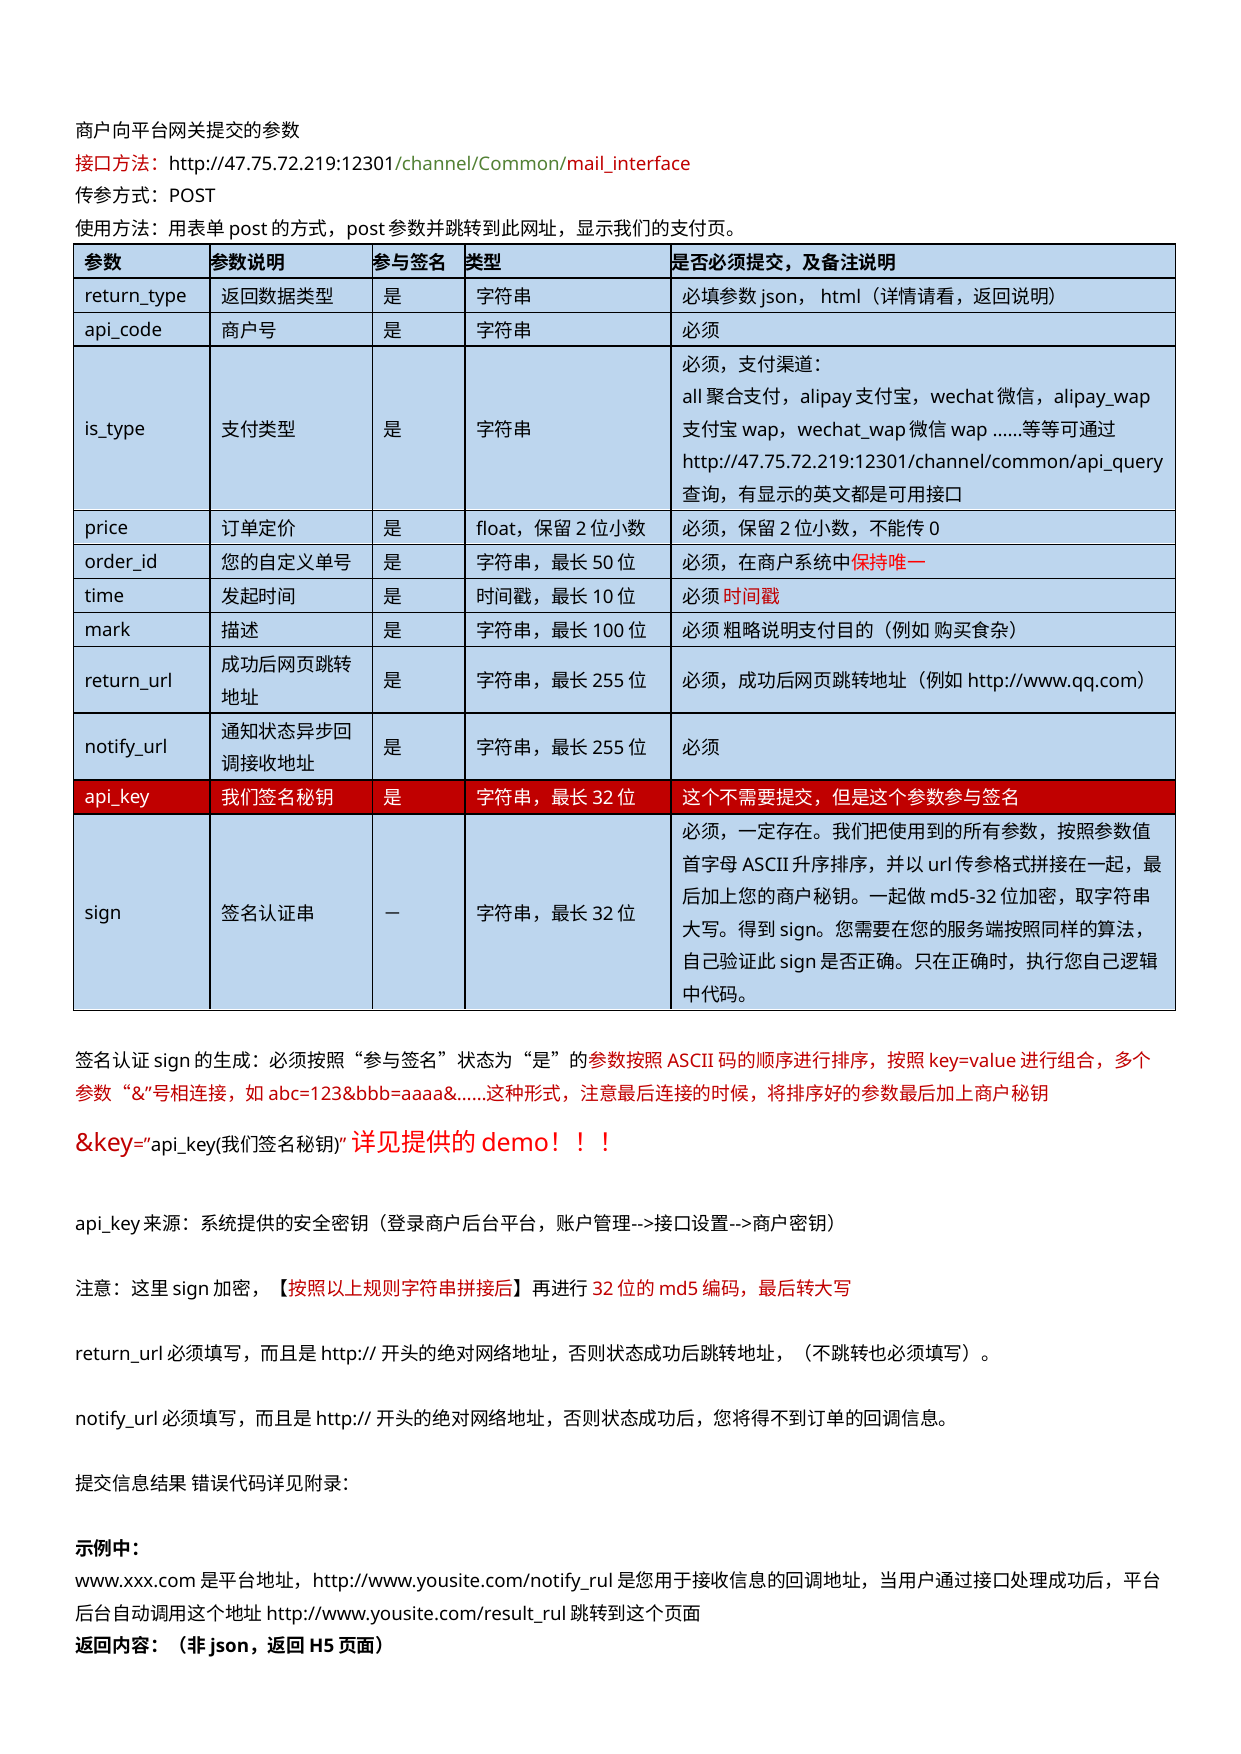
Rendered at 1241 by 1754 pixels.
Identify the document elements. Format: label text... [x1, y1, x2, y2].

table_cell 是 [373, 579, 464, 612]
table_header 类型 [466, 245, 670, 277]
table_header 参与签名 [373, 245, 464, 277]
table_cell 订单定价 [211, 511, 372, 543]
table_cell 是 [373, 545, 464, 578]
table_header 参数说明 [211, 245, 372, 277]
table_cell 必填参数json， html（详情请看，返回说明） [672, 279, 1175, 311]
text www.xxx.com是平台地址，http://www.yousite.com/notify_rul是您用于接收信息的回调地址，当用户通过接口处理成功后，平台后台自动调用这个地址http://www.yousite.com/result_rul跳转到这个页面 [75, 1563, 1165, 1628]
table_cell 是 [373, 347, 464, 509]
table_cell 我们签名秘钥 [211, 781, 372, 813]
table_cell 是 [373, 313, 464, 345]
text 签名认证sign的生成：必须按照“参与签名”状态为“是”的参数按照ASCII 码的顺序进行排序，按照key=value进行组合，多个参数“&”号相连接，如abc=123&bbb=aaaa&……这种形式，注意最后连接的时候，将排序好的参数最后加上商户秘钥 &key=”api_key(我们签名秘钥)” 详见提供的demo！！！ [75, 1043, 1165, 1173]
table_cell is_type [74, 347, 209, 509]
table_cell 字符串，最长32位 [466, 781, 670, 813]
table_cell 字符串，最长32位 [466, 815, 670, 1009]
table_cell 必须，支付渠道： all聚合支付，alipay支付宝，wechat微信，alipay_wap支付宝wap，wechat_wap微信wap ......等等可通过http://47.75.72.219:12301/channel/common/api_query查询，有显示的英文都是可用接口 [672, 347, 1175, 509]
table_cell 时间戳，最长10位 [466, 579, 670, 612]
table_cell 是 [373, 647, 464, 712]
table_cell 必须，保留2位小数，不能传0 [672, 511, 1175, 543]
table_cell 您的自定义单号 [211, 545, 372, 578]
table_cell 返回数据类型 [211, 279, 372, 311]
table_cell 是 [373, 781, 464, 813]
table_cell 是 [373, 511, 464, 543]
table_cell 字符串，最长100位 [466, 613, 670, 646]
table_cell api_key [74, 781, 209, 813]
table_cell 通知状态异步回调接收地址 [211, 714, 372, 779]
table_cell 必须 时间戳 [672, 579, 1175, 612]
table_cell 是 [373, 279, 464, 311]
table_cell 商户号 [211, 313, 372, 345]
text 注意：这里sign加密，【按照以上规则字符串拼接后】再进行32位的md5编码，最后转大写 [75, 1271, 1165, 1303]
table_cell 字符串，最长50位 [466, 545, 670, 578]
table_cell order_id [74, 545, 209, 578]
table_cell 是 [373, 714, 464, 779]
table_cell time [74, 579, 209, 612]
table_cell 支付类型 [211, 347, 372, 509]
text 商户向平台网关提交的参数 [75, 113, 1165, 146]
text notify_url必须填写，而且是http:// 开头的绝对网络地址，否则状态成功后，您将得不到订单的回调信息。 [75, 1401, 1165, 1433]
table_cell 成功后网页跳转地址 [211, 647, 372, 712]
table_cell 必须，一定存在。我们把使用到的所有参数，按照参数值首字母ASCII升序排序，并以url传参格式拼接在一起，最后加上您的商户秘钥。一起做md5-32位加密，取字符串大写。得到sign。您需要在您的服务端按照同样的算法，自己验证此sign是否正确。只在正确时，执行您自己逻辑中代码。 [672, 815, 1175, 1009]
table_cell 是 [373, 613, 464, 646]
text 示例中： [75, 1531, 1165, 1563]
table_cell 字符串，最长255位 [466, 647, 670, 712]
table_cell 必须，在商户系统中保持唯一 [672, 545, 1175, 578]
table_cell return_type [74, 279, 209, 311]
table_cell api_code [74, 313, 209, 345]
table_cell 描述 [211, 613, 372, 646]
text 提交信息结果 错误代码详见附录： [75, 1466, 1165, 1498]
table_header 是否必须提交，及备注说明 [672, 245, 1175, 277]
table_cell return_url [74, 647, 209, 712]
table_header 参数 [74, 245, 209, 277]
table_cell 必须 [672, 313, 1175, 345]
table_cell mark [74, 613, 209, 646]
table_cell 字符串，最长255位 [466, 714, 670, 779]
table_cell 发起时间 [211, 579, 372, 612]
table_cell 必须 粗略说明支付目的（例如 购买食杂） [672, 613, 1175, 646]
table_cell 必须，成功后网页跳转地址（例如 http://www.qq.com） [672, 647, 1175, 712]
table_cell 字符串 [466, 313, 670, 345]
table_cell 签名认证串 [211, 815, 372, 1009]
table_cell － [373, 815, 464, 1009]
text 传参方式：POST [75, 178, 1165, 211]
table_cell 字符串 [466, 279, 670, 311]
text 使用方法：用表单post的方式，post参数并跳转到此网址，显示我们的支付页。 [75, 211, 1165, 243]
table_cell float，保留2位小数 [466, 511, 670, 543]
table_cell 字符串 [466, 347, 670, 509]
text return_url必须填写，而且是http:// 开头的绝对网络地址，否则状态成功后跳转地址，（不跳转也必须填写）。 [75, 1336, 1165, 1368]
text 接口方法：http://47.75.72.219:12301/channel/Common/mail_interface [75, 146, 1165, 178]
table_cell 这个不需要提交，但是这个参数参与签名 [672, 781, 1175, 813]
text api_key来源：系统提供的安全密钥（登录商户后台平台，账户管理-->接口设置-->商户密钥） [75, 1206, 1165, 1238]
table_cell notify_url [74, 714, 209, 779]
table_cell price [74, 511, 209, 543]
table_cell sign [74, 815, 209, 1009]
table_cell 必须 [672, 714, 1175, 779]
text 返回内容：（非json，返回H5页面） [75, 1628, 1165, 1661]
